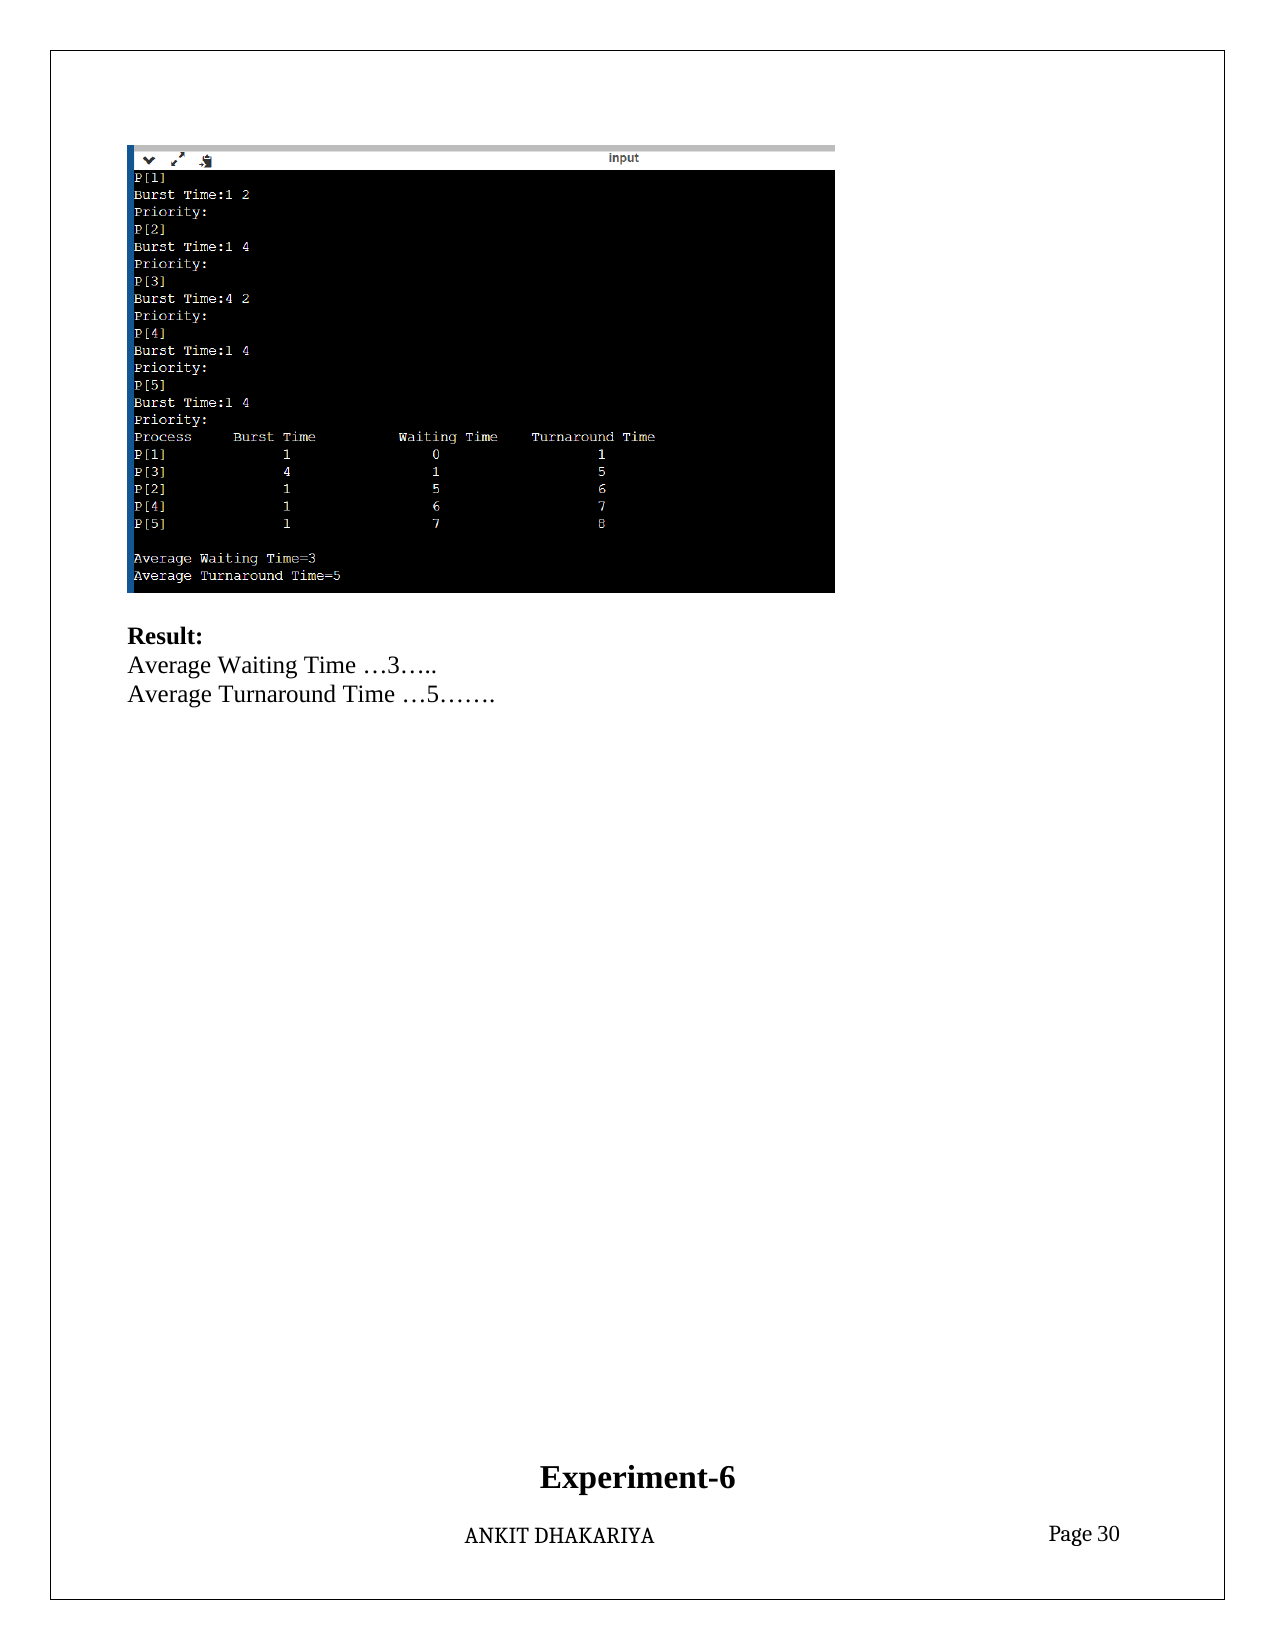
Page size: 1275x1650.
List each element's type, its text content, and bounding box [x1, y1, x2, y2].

subtitle Result: [127, 621, 1154, 650]
text Average Turnaround Time …5……. [127, 679, 1154, 708]
text Average Waiting Time …3….. [127, 650, 1154, 679]
picture [127, 145, 835, 593]
subtitle Experiment-6 [457, 1457, 818, 1496]
